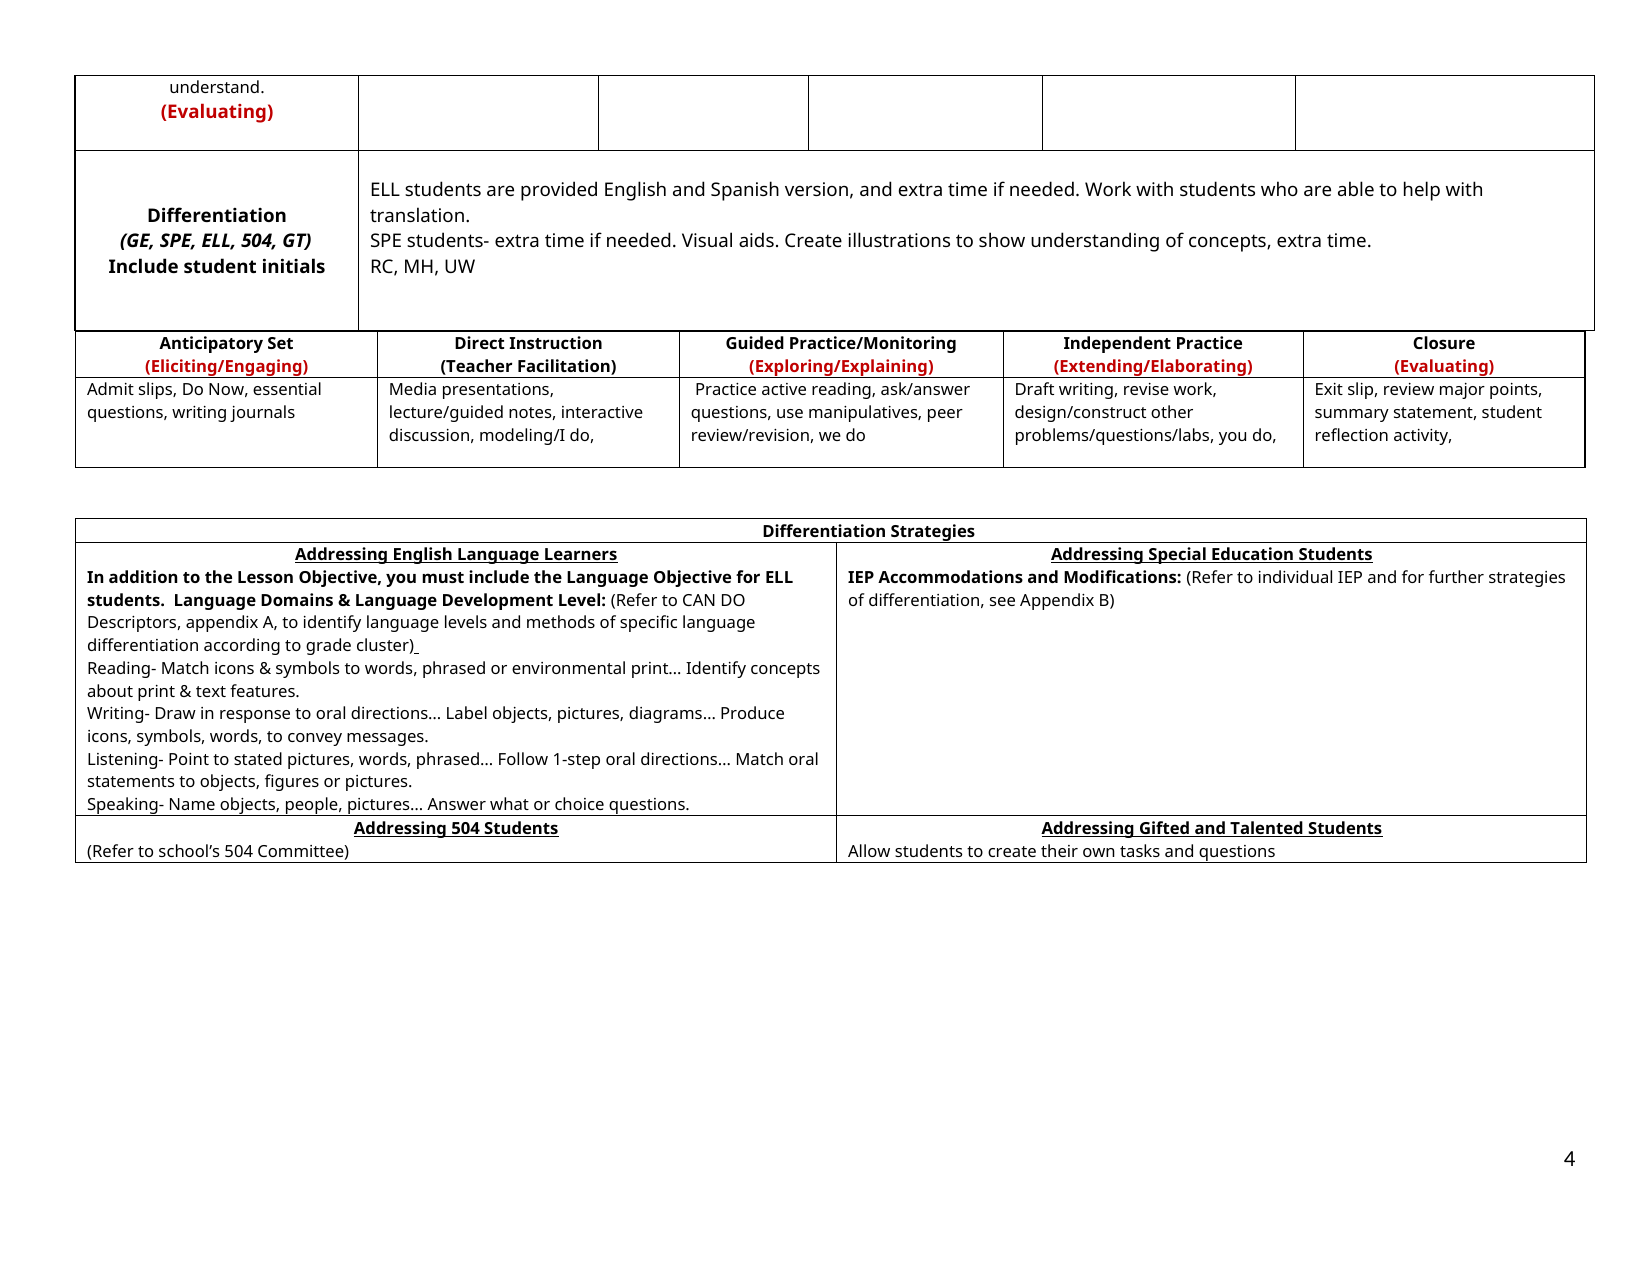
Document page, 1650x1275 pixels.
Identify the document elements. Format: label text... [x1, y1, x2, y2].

table_header Guided Practice/Monitoring (Exploring/Explaining) [680, 332, 1003, 377]
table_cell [1043, 76, 1295, 150]
table_cell Addressing 504 Students (Refer to school’s 504 Committee) [76, 816, 836, 862]
table_cell Practice active reading, ask/answer questions, use manipulatives, peer review/revision, we do [680, 378, 1003, 467]
table_cell Differentiation (GE, SPE, ELL, 504, GT) Include student initials [76, 151, 358, 329]
table_cell Admit slips, Do Now, essential questions, writing journals [76, 378, 377, 467]
table_header Differentiation Strategies [76, 519, 1586, 542]
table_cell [76, 76, 358, 150]
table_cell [1296, 76, 1594, 150]
table_cell Addressing English Language Learners In addition to the Lesson Objective, you must include the Language Objective for ELL students. Language Domains & Language Development Level: (Refer to CAN DO Descriptors, appendix A, to identify language levels and methods of specific language differentiation according to grade cluster) Reading- Match icons & symbols to words, phrased or environmental print… Identify concepts about print & text features. Writing- Draw in response to oral directions… Label objects, pictures, diagrams… Produce icons, symbols, words, to convey messages. Listening- Point to stated pictures, words, phrased… Follow 1-step oral directions… Match oral statements to objects, figures or pictures. Speaking- Name objects, people, pictures… Answer what or choice questions. [76, 543, 836, 815]
table_cell ELL students are provided English and Spanish version, and extra time if needed. Work with students who are able to help with translation. SPE students- extra time if needed. Visual aids. Create illustrations to show understanding of concepts, extra time. RC, MH, UW [359, 151, 1594, 329]
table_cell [809, 76, 1042, 150]
table_cell Media presentations, lecture/guided notes, interactive discussion, modeling/I do, [378, 378, 679, 467]
table_header Anticipatory Set (Eliciting/Engaging) [76, 332, 377, 377]
table_header Direct Instruction (Teacher Facilitation) [378, 332, 679, 377]
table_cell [599, 76, 808, 150]
table_cell Draft writing, revise work, design/construct other problems/questions/labs, you do, [1004, 378, 1303, 467]
table_header Independent Practice (Extending/Elaborating) [1004, 332, 1303, 377]
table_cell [359, 76, 598, 150]
table_header Closure (Evaluating) [1304, 332, 1584, 377]
table_cell Addressing Special Education Students IEP Accommodations and Modifications: (Refer to individual IEP and for further strategies of differentiation, see Appendix B) [837, 543, 1586, 815]
table_cell Exit slip, review major points, summary statement, student reflection activity, [1304, 378, 1584, 467]
table_cell Addressing Gifted and Talented Students Allow students to create their own tasks and questions [837, 816, 1586, 862]
